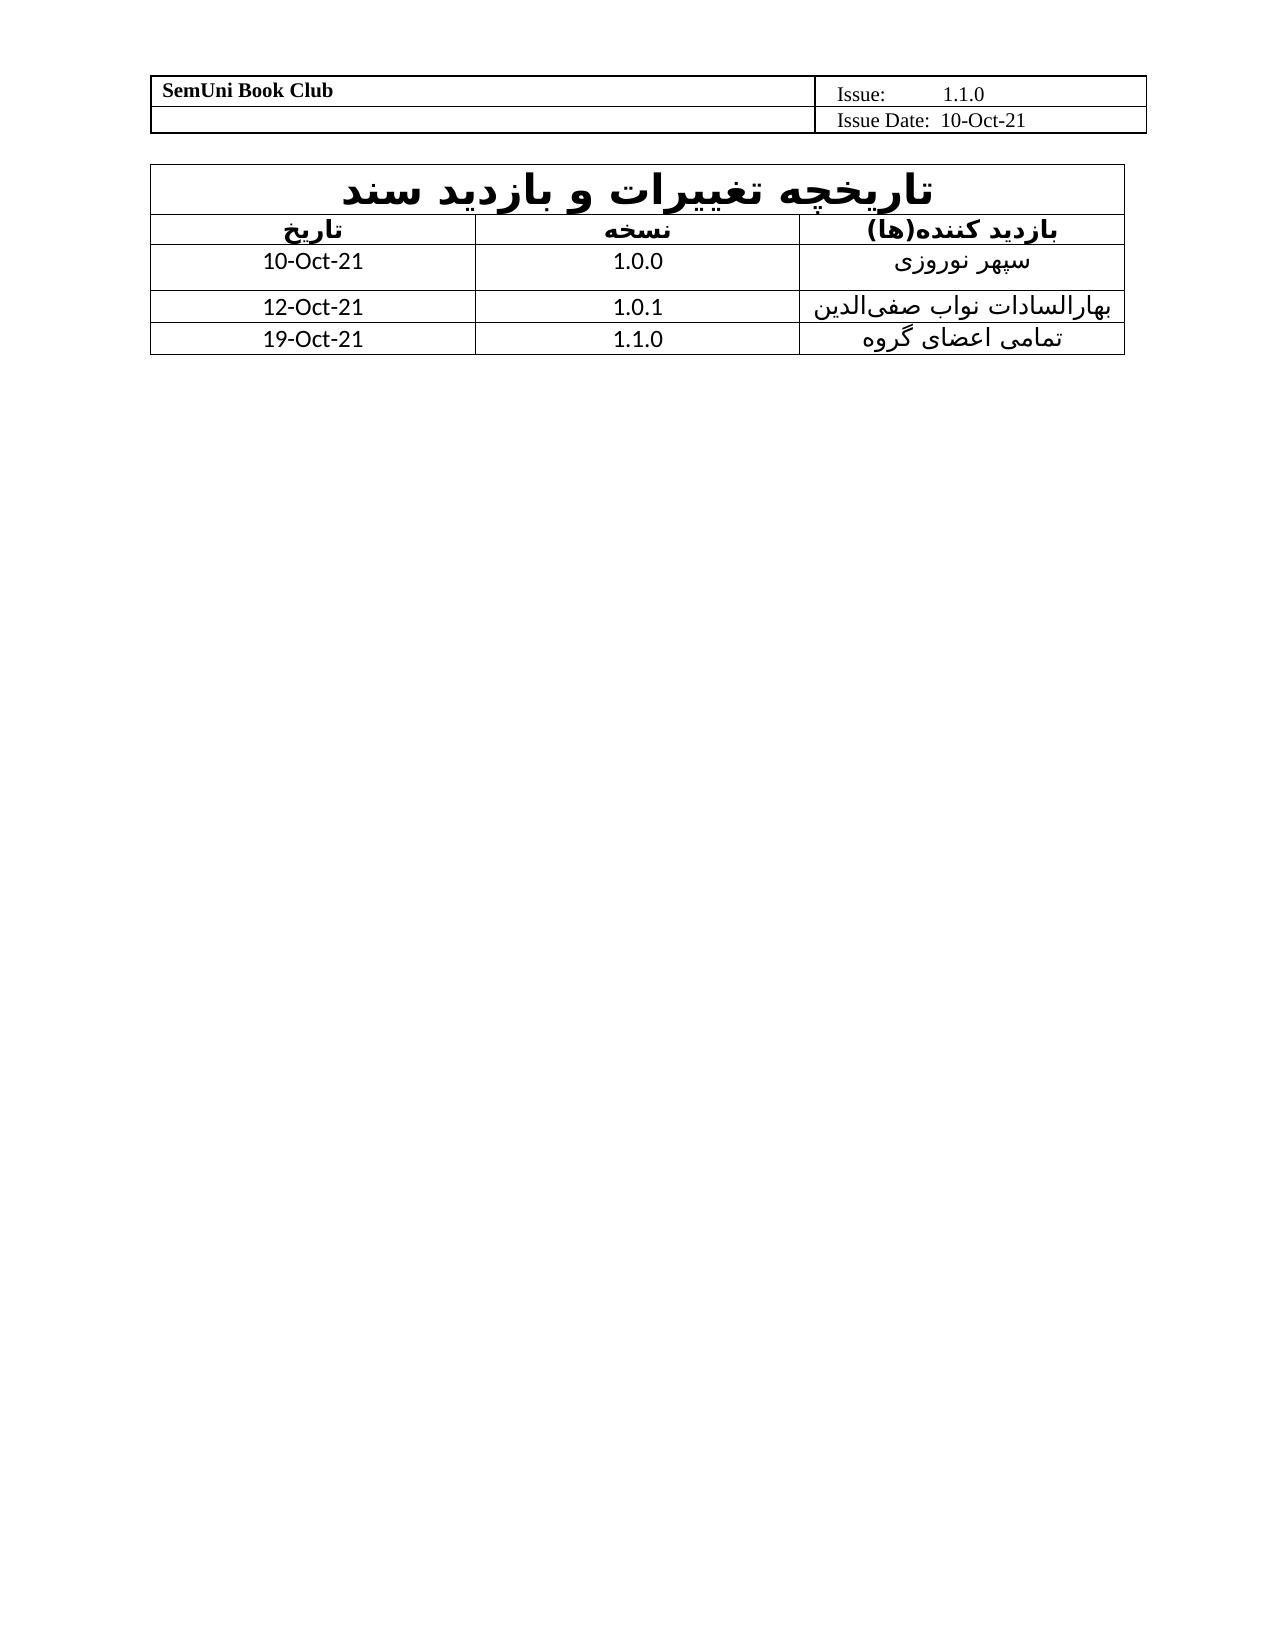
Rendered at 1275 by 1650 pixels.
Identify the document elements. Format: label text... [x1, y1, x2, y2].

table_cell تمامی اعضای گروه [800, 323, 1124, 353]
table_cell نسخه [476, 215, 799, 244]
table_cell بهارالسادات نواب صفی‌الدین [800, 291, 1124, 322]
table_cell 12-Oct-21 [151, 291, 475, 322]
table_cell تاریخ [151, 215, 475, 244]
table_cell 19-Oct-21 [151, 323, 475, 353]
table_cell 1.0.0 [476, 245, 799, 290]
table_cell 1.1.0 [476, 323, 799, 353]
table_cell سپهر نوروزی [800, 245, 1124, 290]
table_cell بازدید کننده(ها) [800, 215, 1124, 244]
table_header تاریخچه تغییرات و بازدید سند [151, 165, 1124, 214]
table_cell 1.0.1 [476, 291, 799, 322]
table_cell 10-Oct-21 [151, 245, 475, 290]
